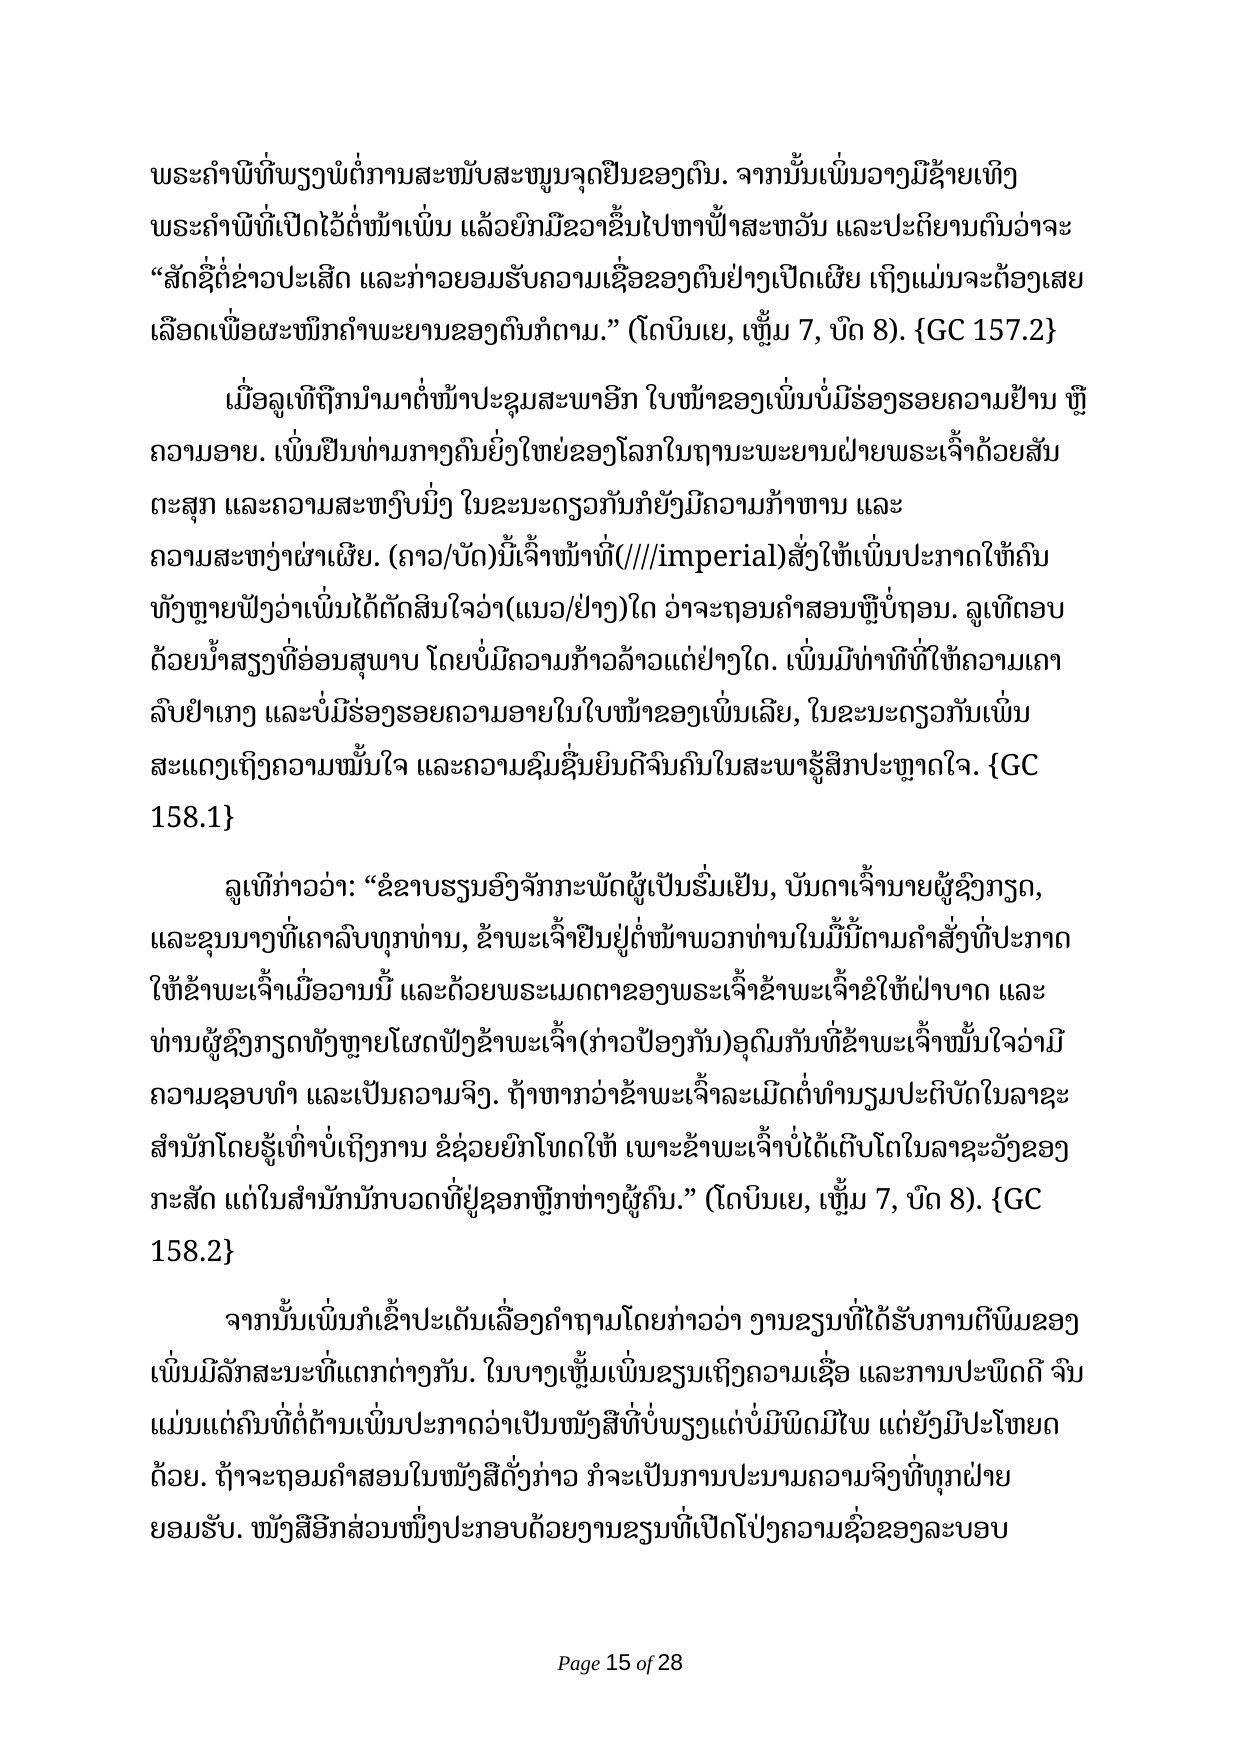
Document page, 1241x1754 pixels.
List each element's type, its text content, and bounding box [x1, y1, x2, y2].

text ລູເທີກ່າວວ່າ: “ຂໍຂາບຮຽນອົງຈັກກະພັດຜູ້ເປັນຮົ່ມເຢັນ, ບັນດາເຈົ້ານາຍຜູ້ຊົງກຽດ, ແລະຂຸນນາງທີ່ເຄາລົບທຸກທ່ານ, ຂ້າພະເຈົ້າຢືນຢູ່ຕໍ່ໜ້າພວກທ່ານໃນມື້ນີ້ຕາມຄຳສັ່ງທີ່ປະກາດໃຫ້ຂ້າພະເຈົ້າເມື່ອວານນີ້ ແລະດ້ວຍພຣະເມດຕາຂອງພຣະເຈົ້າຂ້າພະເຈົ້າຂໍໃຫ້ຝ່າບາດ ແລະທ່ານຜູ້ຊົງກຽດທັງຫຼາຍໂຜດຟັງຂ້າພະເຈົ້າ(ກ່າວປ້ອງກັນ)ອຸດົມກັນທີ່ຂ້າພະເຈົ້າໝັ້ນໃຈວ່າມີຄວາມຊອບທຳ ແລະເປັນຄວາມຈິງ. ຖ້າຫາກວ່າຂ້າພະເຈົ້າລະເມີດຕໍ່ທຳນຽມປະຕິບັດໃນລາຊະສຳນັກໂດຍຮູ້ເທົ່າບໍ່ເຖິງການ ຂໍຊ່ວຍຍົກໂທດໃຫ້ ເພາະຂ້າພະເຈົ້າບໍ່ໄດ້ເຕີບໂຕໃນລາຊະວັງຂອງກະສັດ ແຕ່ໃນສຳນັກນັກບວດທີ່ຢູ່ຊອກຫຼີກຫ່າງຜູ້ຄົນ.” (ໂດບິນເຍ, ເຫຼັ້ມ 7, ບົດ 8). {GC 158.2} [150, 862, 1090, 1275]
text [150, 1296, 1090, 1553]
text ເມື່ອລູເທີຖືກນຳມາຕໍ່ໜ້າປະຊຸມສະພາອີກ ໃບໜ້າຂອງເພິ່ນບໍ່ມີຮ່ອງຮອຍຄວາມຢ້ານ ຫຼືຄວາມອາຍ. ເພິ່ນຢືນທ່າມກາງຄົນຍິ່ງໃຫຍ່ຂອງໂລກໃນຖານະພະຍານຝ່າຍພຣະເຈົ້າດ້ວຍສັນຕະສຸກ ແລະຄວາມສະຫງົບນິ່ງ ໃນຂະນະດຽວກັນກໍຍັງມີຄວາມກ້າຫານ ແລະຄວາມສະຫງ່າຜ່າເຜີຍ. (ຄາວ/ບັດ)ນີ້ເຈົ້າໜ້າທີ່(////imperial)ສັ່ງໃຫ້ເພິ່ນປະກາດໃຫ້ຄົນທັງຫຼາຍຟັງວ່າເພິ່ນໄດ້ຕັດສິນໃຈວ່າ(ແນວ/ຢ່າງ)ໃດ ວ່າຈະຖອນຄຳສອນຫຼືບໍ່ຖອນ. ລູເທີຕອບດ້ວຍນ້ຳສຽງທີ່ອ່ອນສຸພາບ ໂດຍບໍ່ມີຄວາມກ້າວລ້າວແຕ່ຢ່າງໃດ. ເພິ່ນມີທ່າທີທີ່ໃຫ້ຄວາມເຄາລົບຢຳເກງ ແລະບໍ່ມີຮ່ອງຮອຍຄວາມອາຍໃນໃບໜ້າຂອງເພິ່ນເລີຍ, ໃນຂະນະດຽວກັນເພິ່ນສະແດງເຖິງຄວາມໝັ້ນໃຈ ແລະຄວາມຊົມຊື່ນຍິນດີຈົນຄົນໃນສະພາຮູ້ສຶກປະຫຼາດໃຈ. {GC 158.1} [150, 375, 1090, 841]
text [150, 150, 1090, 355]
